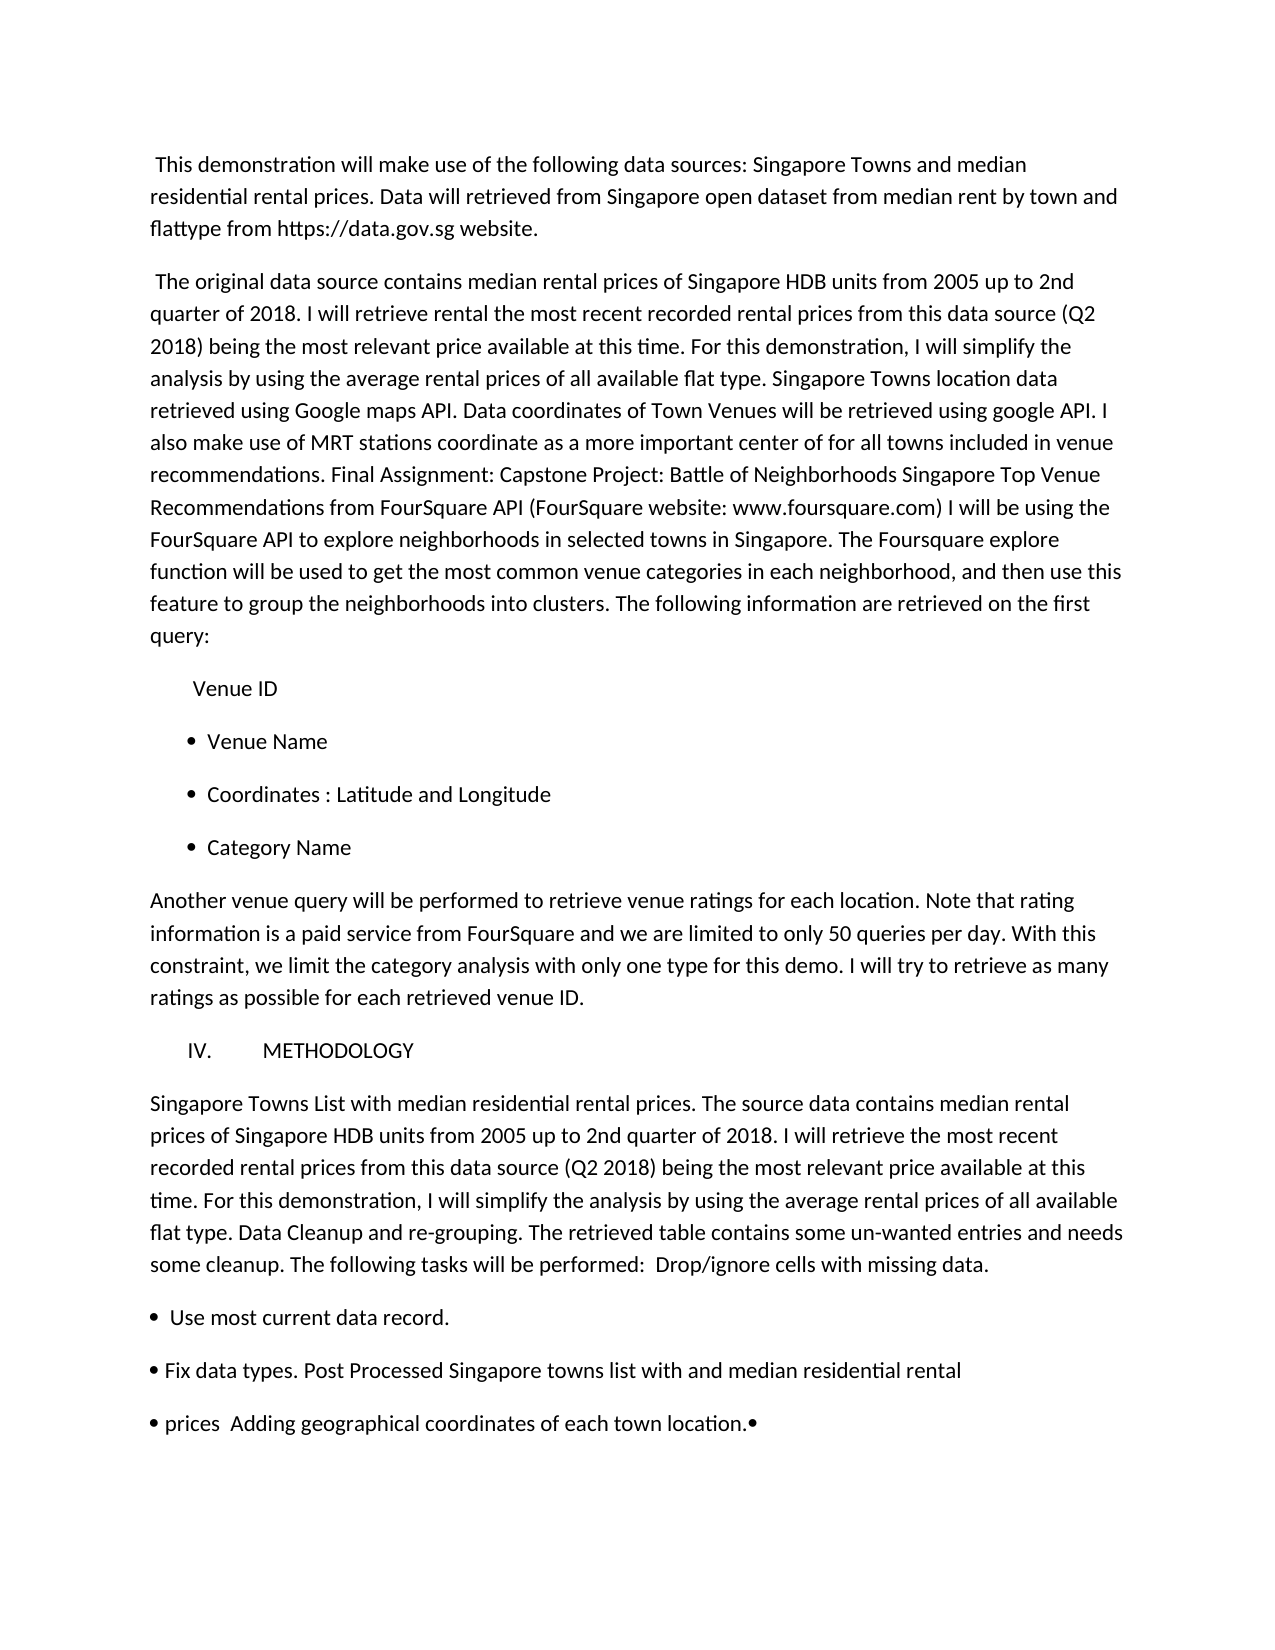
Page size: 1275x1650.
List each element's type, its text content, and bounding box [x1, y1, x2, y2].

text Use most current data record. [150, 1303, 1125, 1331]
text This demonstration will make use of the following data sources: Singapore Towns and median residential rental prices. Data will retrieved from Singapore open dataset from median rent by town and flattype from https://data.gov.sg website. [150, 150, 1125, 242]
text Another venue query will be performed to retrieve venue ratings for each location. Note that rating information is a paid service from FourSquare and we are limited to only 50 queries per day. With this constraint, we limit the category analysis with only one type for this demo. I will try to retrieve as many ratings as possible for each retrieved venue ID. [150, 887, 1125, 1011]
text Coordinates : Latitude and Longitude [187, 781, 1125, 808]
text Venue Name [187, 727, 1125, 756]
text Venue ID [187, 674, 1125, 702]
text Category Name [187, 833, 1125, 862]
text prices Adding geographical coordinates of each town location. [150, 1409, 1125, 1437]
text Singapore Towns List with median residential rental prices. The source data contains median rental prices of Singapore HDB units from 2005 up to 2nd quarter of 2018. I will retrieve the most recent recorded rental prices from this data source (Q2 2018) being the most relevant price available at this time. For this demonstration, I will simplify the analysis by using the average rental prices of all available flat type. Data Cleanup and re-grouping. The retrieved table contains some un-wanted entries and needs some cleanup. The following tasks will be performed: Drop/ignore cells with missing data. [150, 1089, 1125, 1278]
list METHODOLOGY [187, 1036, 1125, 1064]
text The original data source contains median rental prices of Singapore HDB units from 2005 up to 2nd quarter of 2018. I will retrieve rental the most recent recorded rental prices from this data source (Q2 2018) being the most relevant price available at this time. For this demonstration, I will simplify the analysis by using the average rental prices of all available flat type. Singapore Towns location data retrieved using Google maps API. Data coordinates of Town Venues will be retrieved using google API. I also make use of MRT stations coordinate as a more important center of for all towns included in venue recommendations. Final Assignment: Capstone Project: Battle of Neighborhoods Singapore Top Venue Recommendations from FourSquare API (FourSquare website: www.foursquare.com) I will be using the FourSquare API to explore neighborhoods in selected towns in Singapore. The Foursquare explore function will be used to get the most common venue categories in each neighborhood, and then use this feature to group the neighborhoods into clusters. The following information are retrieved on the first query: [150, 267, 1125, 649]
text Fix data types. Post Processed Singapore towns list with and median residential rental [150, 1356, 1125, 1384]
